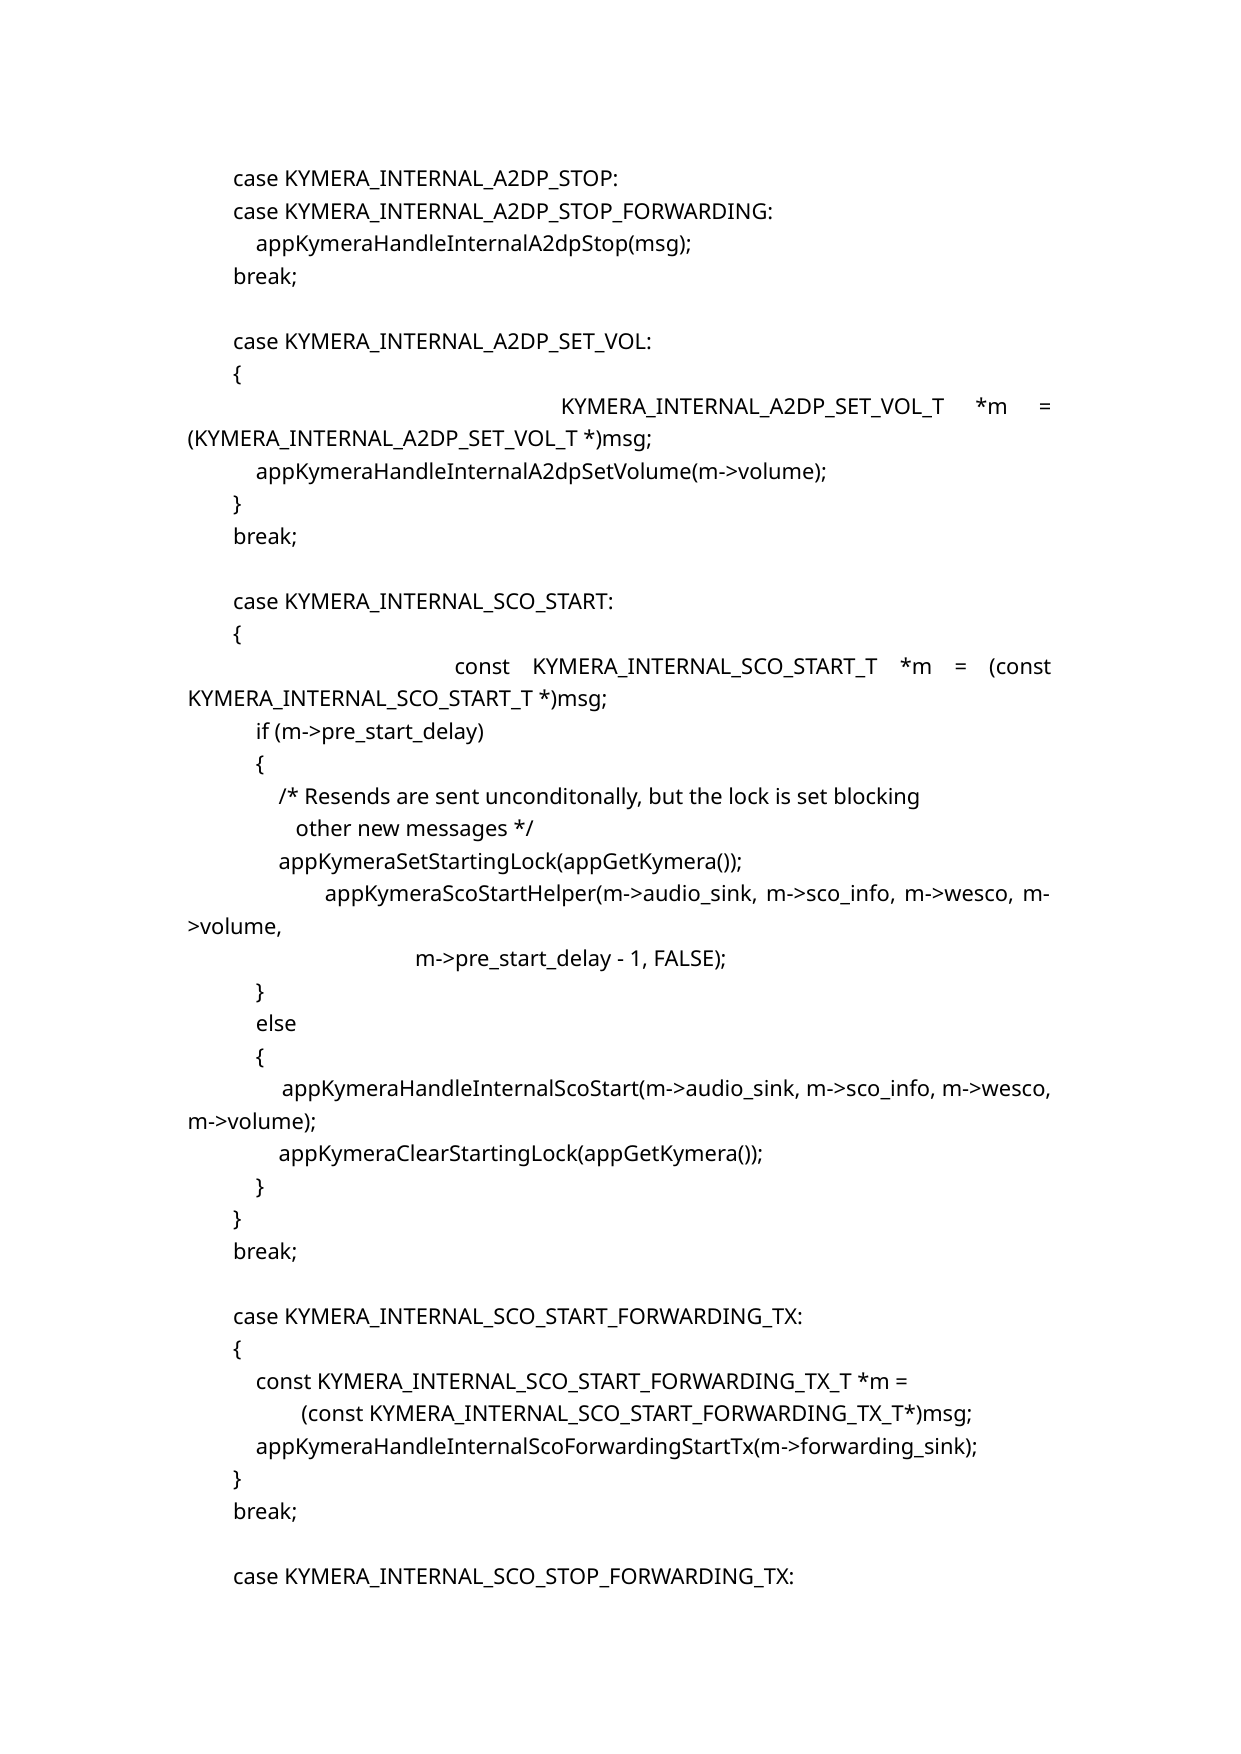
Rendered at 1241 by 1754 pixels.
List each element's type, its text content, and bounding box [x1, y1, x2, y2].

text appKymeraClearStartingLock(appGetKymera()); [187, 1137, 1053, 1169]
text appKymeraHandleInternalA2dpStop(msg); [187, 227, 1053, 259]
text const KYMERA_INTERNAL_SCO_START_T *m = (const KYMERA_INTERNAL_SCO_START_T *)msg; [187, 649, 1053, 714]
text break; [187, 1234, 1053, 1267]
text const KYMERA_INTERNAL_SCO_START_FORWARDING_TX_T *m = [187, 1364, 1053, 1397]
text } [187, 1169, 1053, 1202]
text } [187, 974, 1053, 1007]
text if (m->pre_start_delay) [187, 714, 1053, 747]
text break; [187, 1494, 1053, 1527]
text case KYMERA_INTERNAL_SCO_STOP_FORWARDING_TX: [187, 1559, 1053, 1592]
text /* Resends are sent unconditonally, but the lock is set blocking [187, 779, 1053, 812]
text appKymeraHandleInternalScoStart(m->audio_sink, m->sco_info, m->wesco, m->volume); [187, 1072, 1053, 1137]
text KYMERA_INTERNAL_A2DP_SET_VOL_T *m = (KYMERA_INTERNAL_A2DP_SET_VOL_T *)msg; [187, 389, 1053, 454]
text case KYMERA_INTERNAL_A2DP_SET_VOL: [187, 324, 1053, 357]
text other new messages */ [187, 812, 1053, 844]
text { [187, 357, 1053, 389]
text appKymeraScoStartHelper(m->audio_sink, m->sco_info, m->wesco, m->volume, [187, 877, 1053, 942]
text { [187, 1039, 1053, 1072]
text appKymeraSetStartingLock(appGetKymera()); [187, 844, 1053, 877]
text m->pre_start_delay - 1, FALSE); [187, 942, 1053, 974]
text break; [187, 259, 1053, 292]
text case KYMERA_INTERNAL_A2DP_STOP_FORWARDING: [187, 194, 1053, 227]
text appKymeraHandleInternalA2dpSetVolume(m->volume); [187, 454, 1053, 487]
text (const KYMERA_INTERNAL_SCO_START_FORWARDING_TX_T*)msg; [187, 1397, 1053, 1429]
text case KYMERA_INTERNAL_A2DP_STOP: [187, 162, 1053, 194]
text } [187, 1462, 1053, 1494]
text else [187, 1007, 1053, 1039]
text break; [187, 519, 1053, 552]
text appKymeraHandleInternalScoForwardingStartTx(m->forwarding_sink); [187, 1429, 1053, 1462]
text { [187, 617, 1053, 649]
text { [187, 747, 1053, 779]
text { [187, 1332, 1053, 1364]
text } [187, 1202, 1053, 1234]
text case KYMERA_INTERNAL_SCO_START_FORWARDING_TX: [187, 1299, 1053, 1332]
text case KYMERA_INTERNAL_SCO_START: [187, 584, 1053, 617]
text } [187, 487, 1053, 519]
